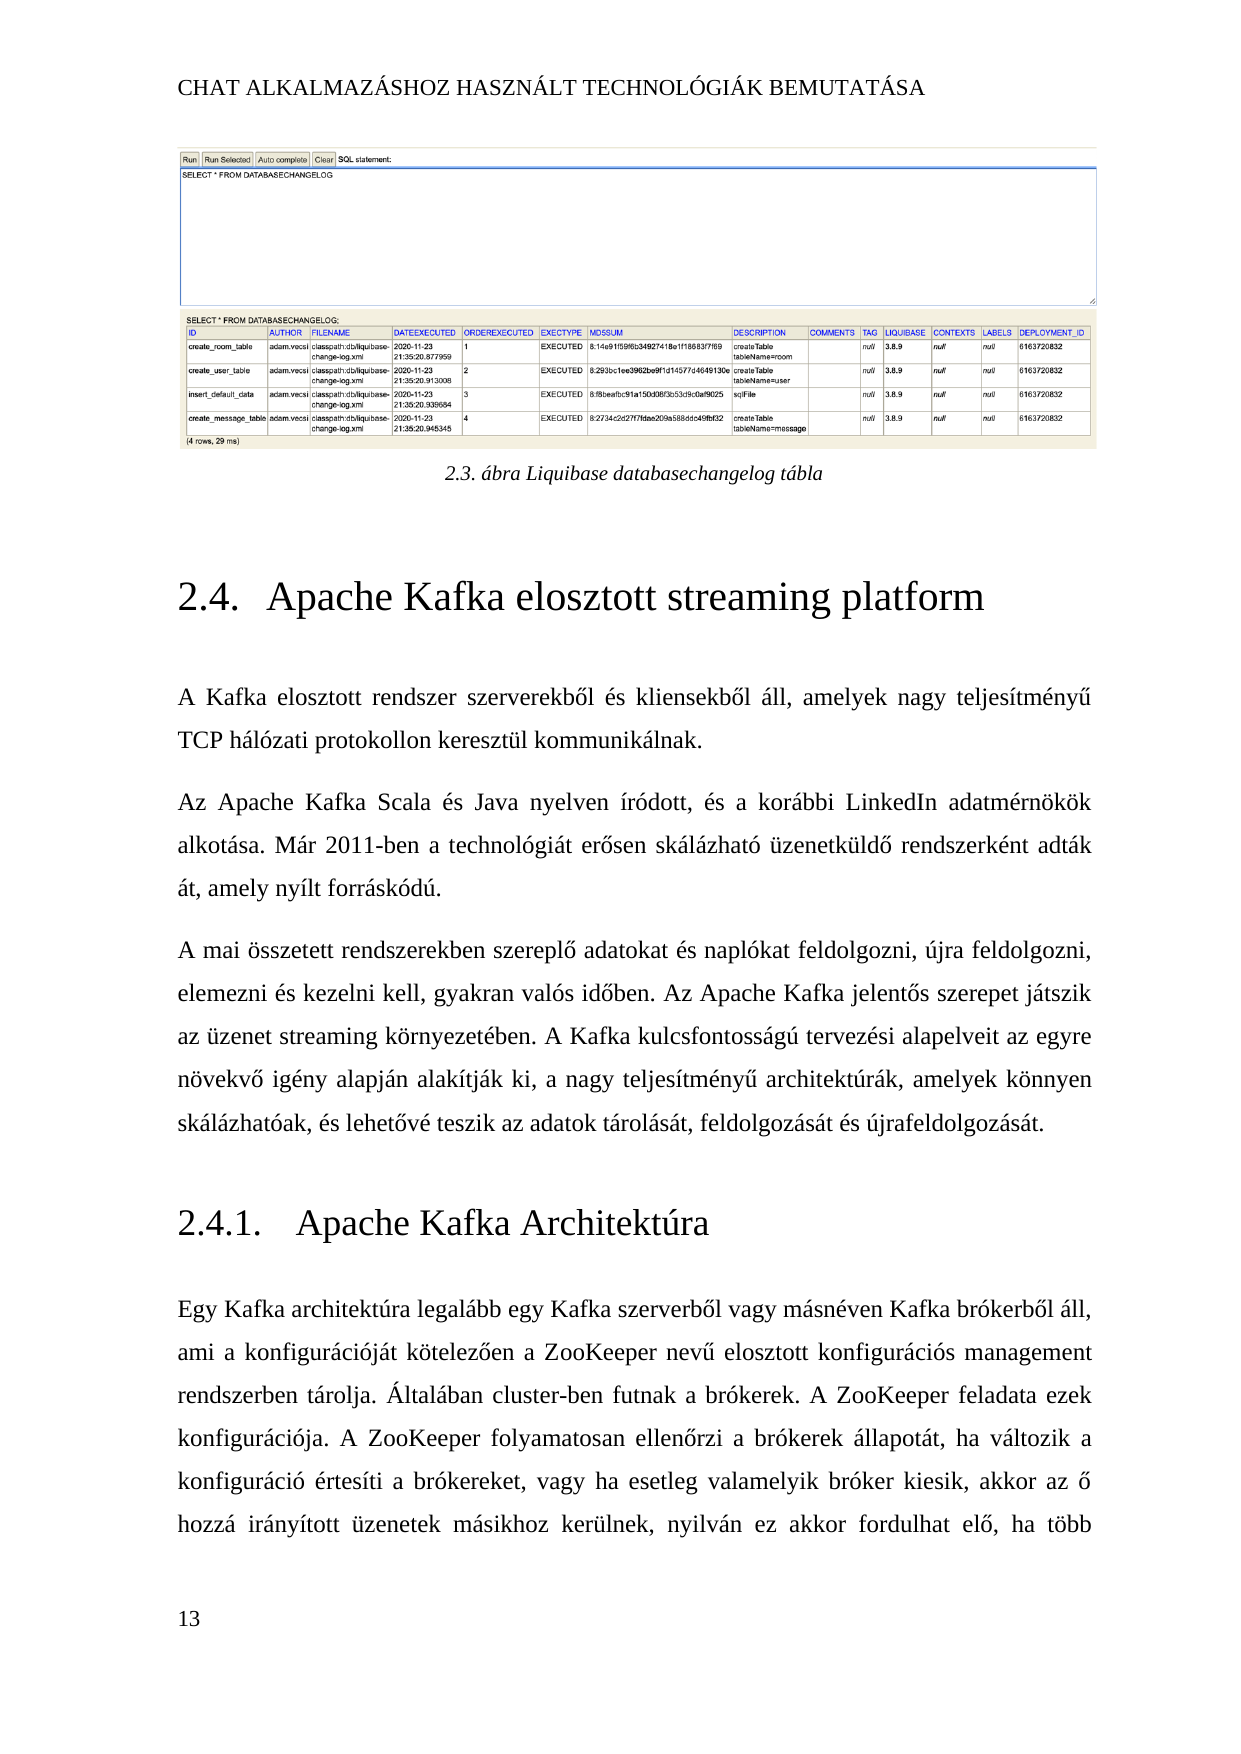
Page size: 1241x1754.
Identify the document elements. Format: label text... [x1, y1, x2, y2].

subtitle Apache Kafka Architektúra [177, 1201, 1092, 1244]
text Az Apache Kafka Scala és Java nyelven íródott, és a korábbi LinkedIn adatmérnökök alkotása. Már 2011-ben a technológiát erősen skálázható üzenetküldő rendszerként adták át, amely nyílt forráskódú. [177, 787, 1092, 902]
subtitle Apache Kafka elosztott streaming platform [177, 572, 1092, 619]
text A mai összetett rendszerekben szereplő adatokat és naplókat feldolgozni, újra feldolgozni, elemezni és kezelni kell, gyakran valós időben. Az Apache Kafka jelentős szerepet játszik az üzenet streaming környezetében. A Kafka kulcsfontosságú tervezési alapelveit az egyre növekvő igény alapján alakítják ki, a nagy teljesítményű architektúrák, amelyek könnyen skálázhatóak, és lehetővé teszik az adatok tárolását, feldolgozását és újrafeldolgozását. [177, 935, 1092, 1136]
text 2.3. ábra Liquibase databasechangelog tábla [177, 449, 1092, 485]
picture [177, 147, 1097, 449]
text A Kafka elosztott rendszer szerverekből és kliensekből áll, amelyek nagy teljesítményű TCP hálózati protokollon keresztül kommunikálnak. [177, 682, 1092, 754]
